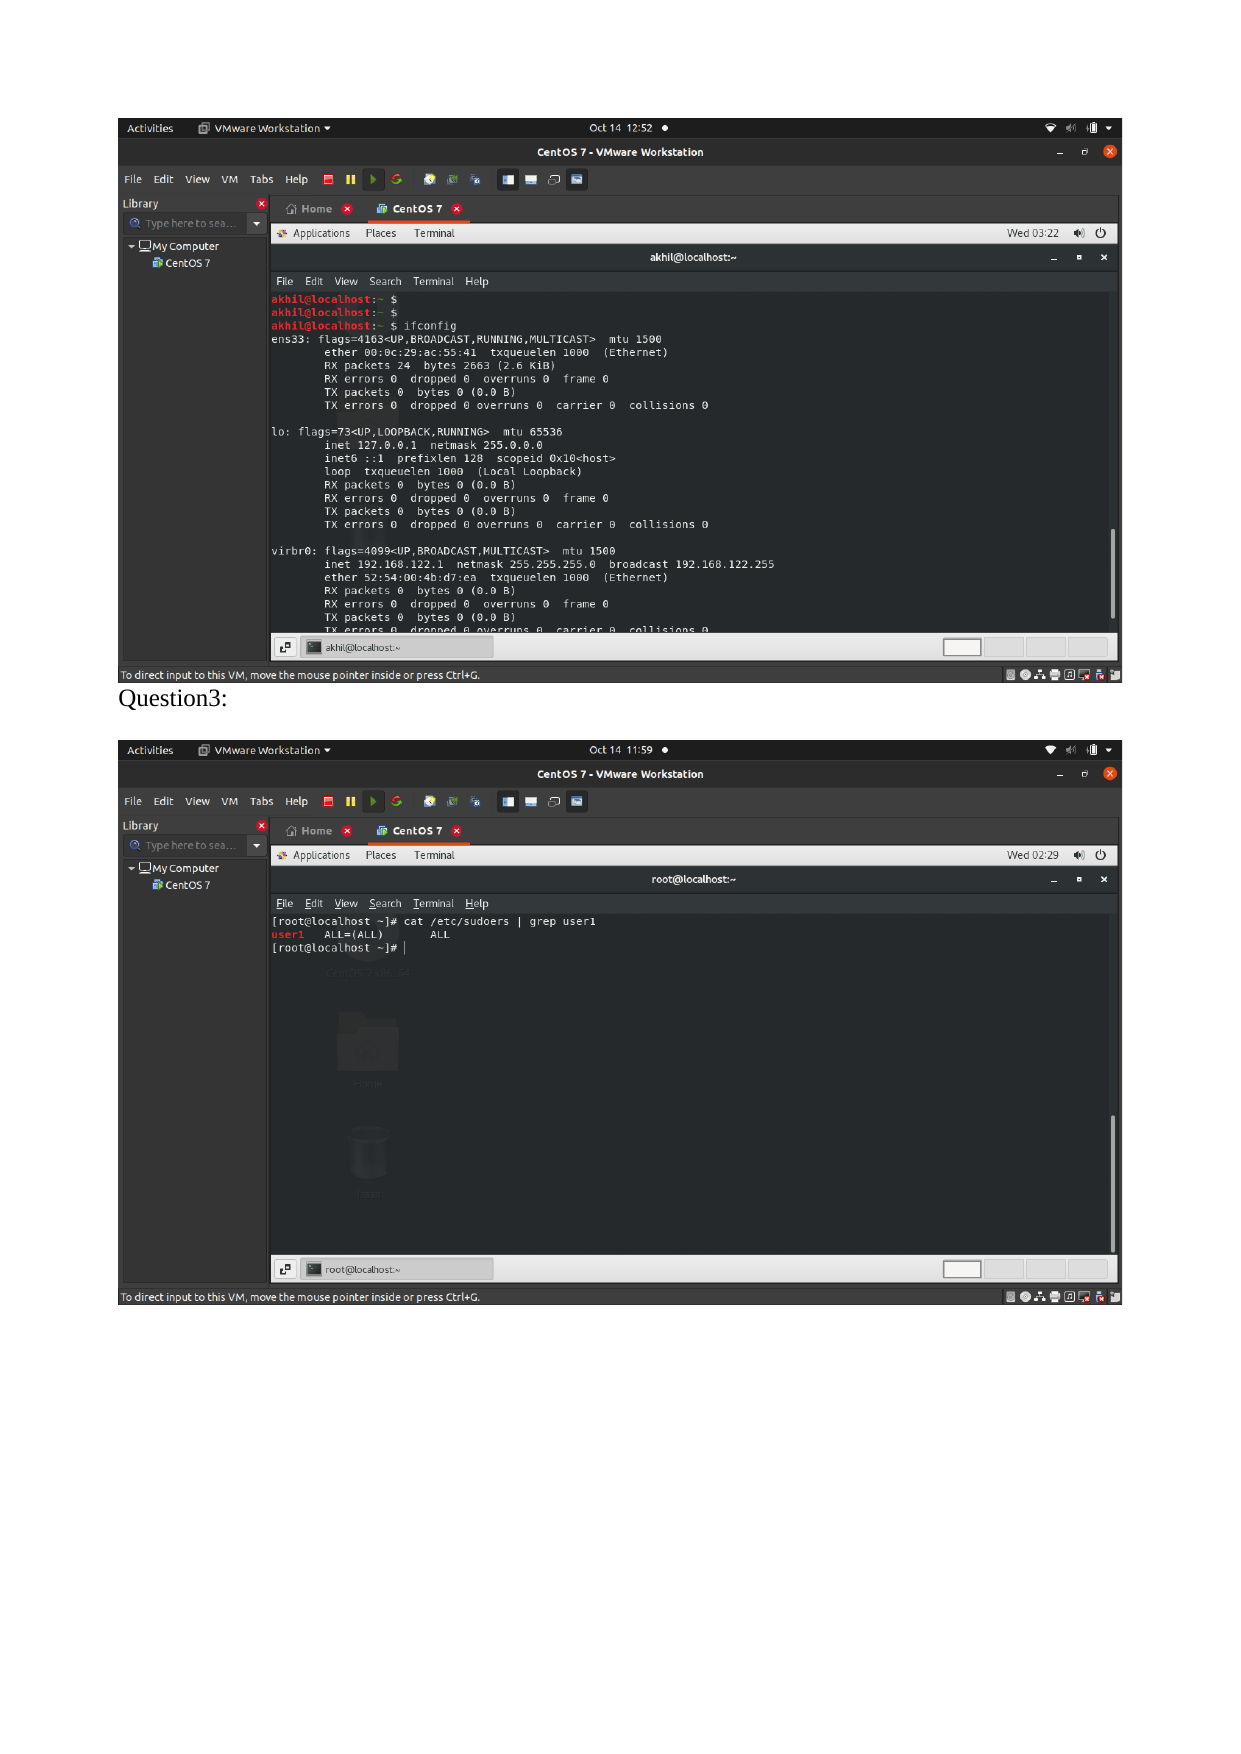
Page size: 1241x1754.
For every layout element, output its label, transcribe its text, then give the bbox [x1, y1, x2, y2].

picture [118, 118, 1123, 683]
picture [118, 740, 1123, 1305]
text Question3: [118, 683, 1122, 711]
